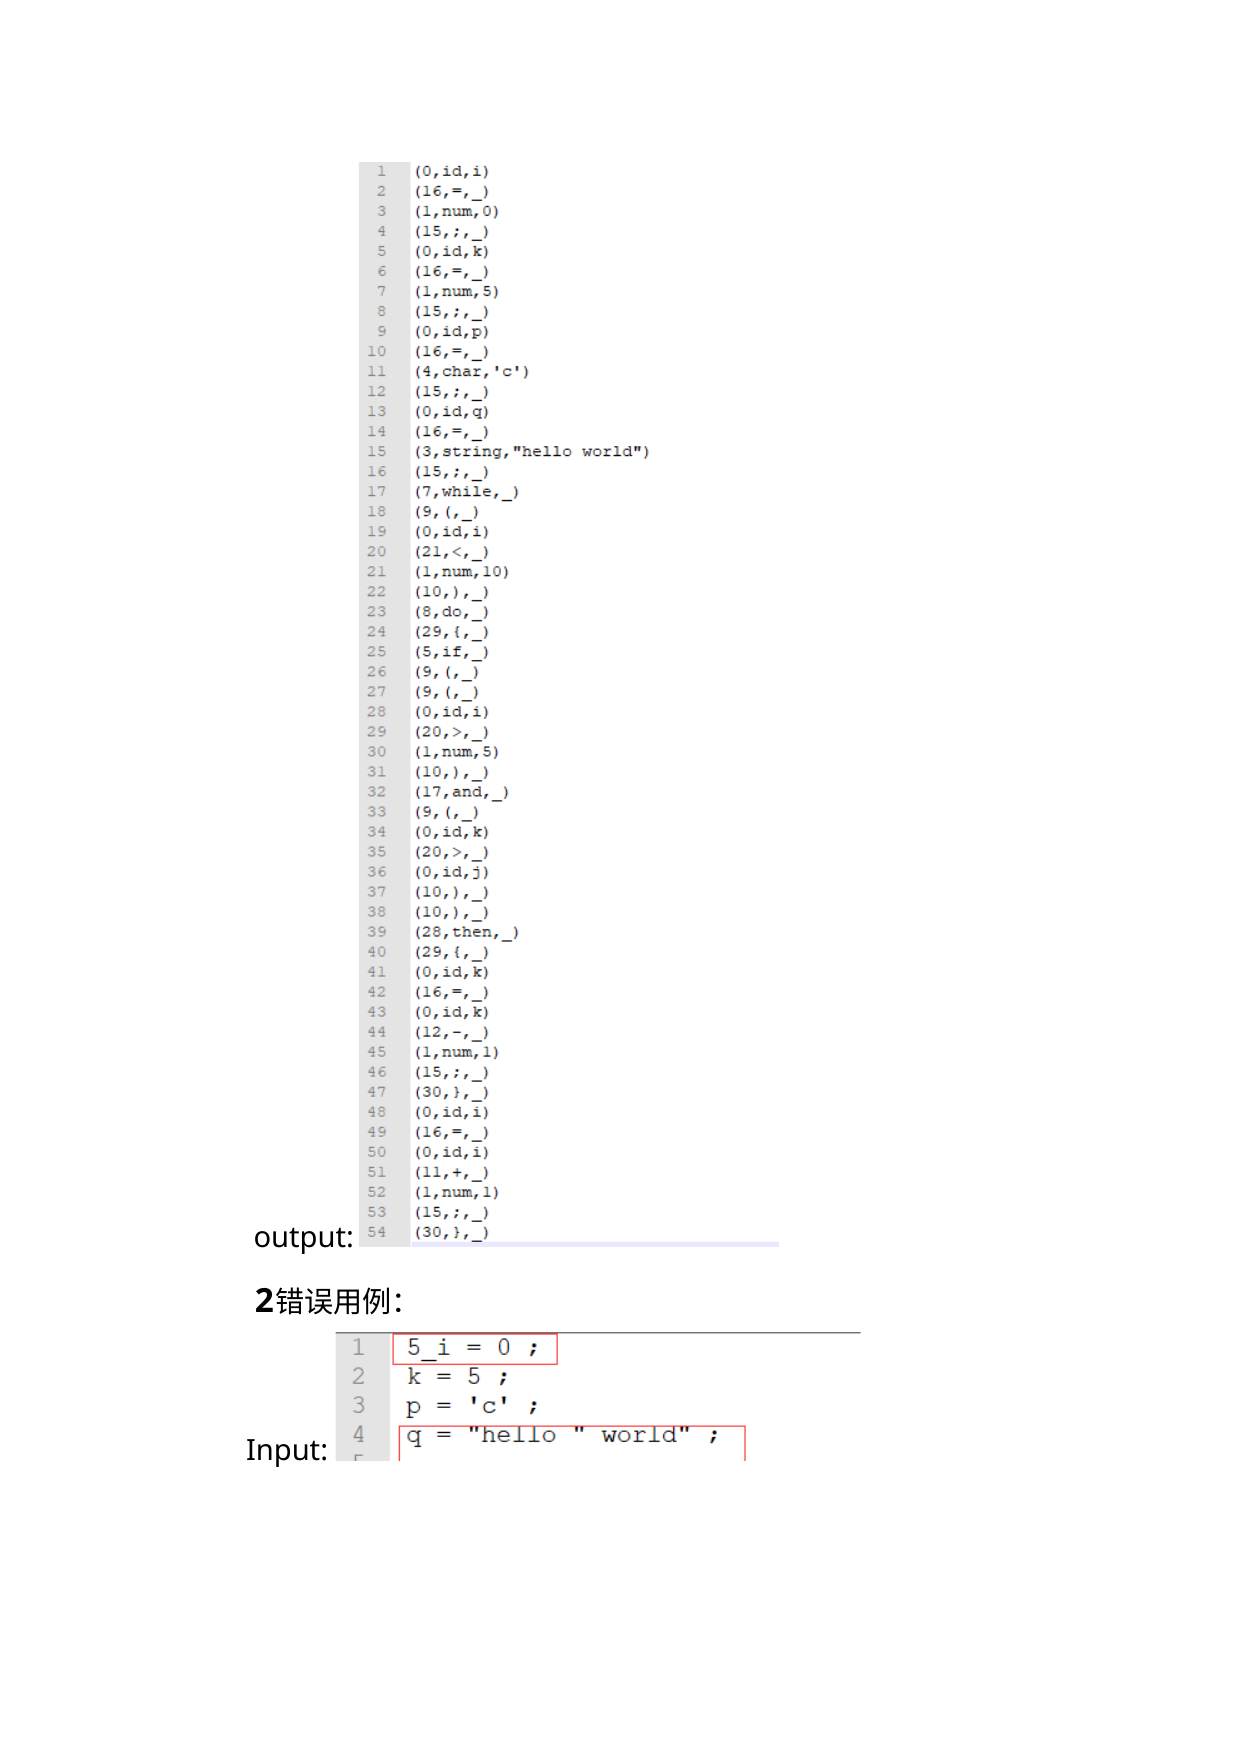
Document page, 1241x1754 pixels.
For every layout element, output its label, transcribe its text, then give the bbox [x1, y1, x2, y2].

picture [358, 162, 779, 1247]
picture [335, 1332, 861, 1461]
text 2 错误用例： [187, 1267, 1053, 1332]
